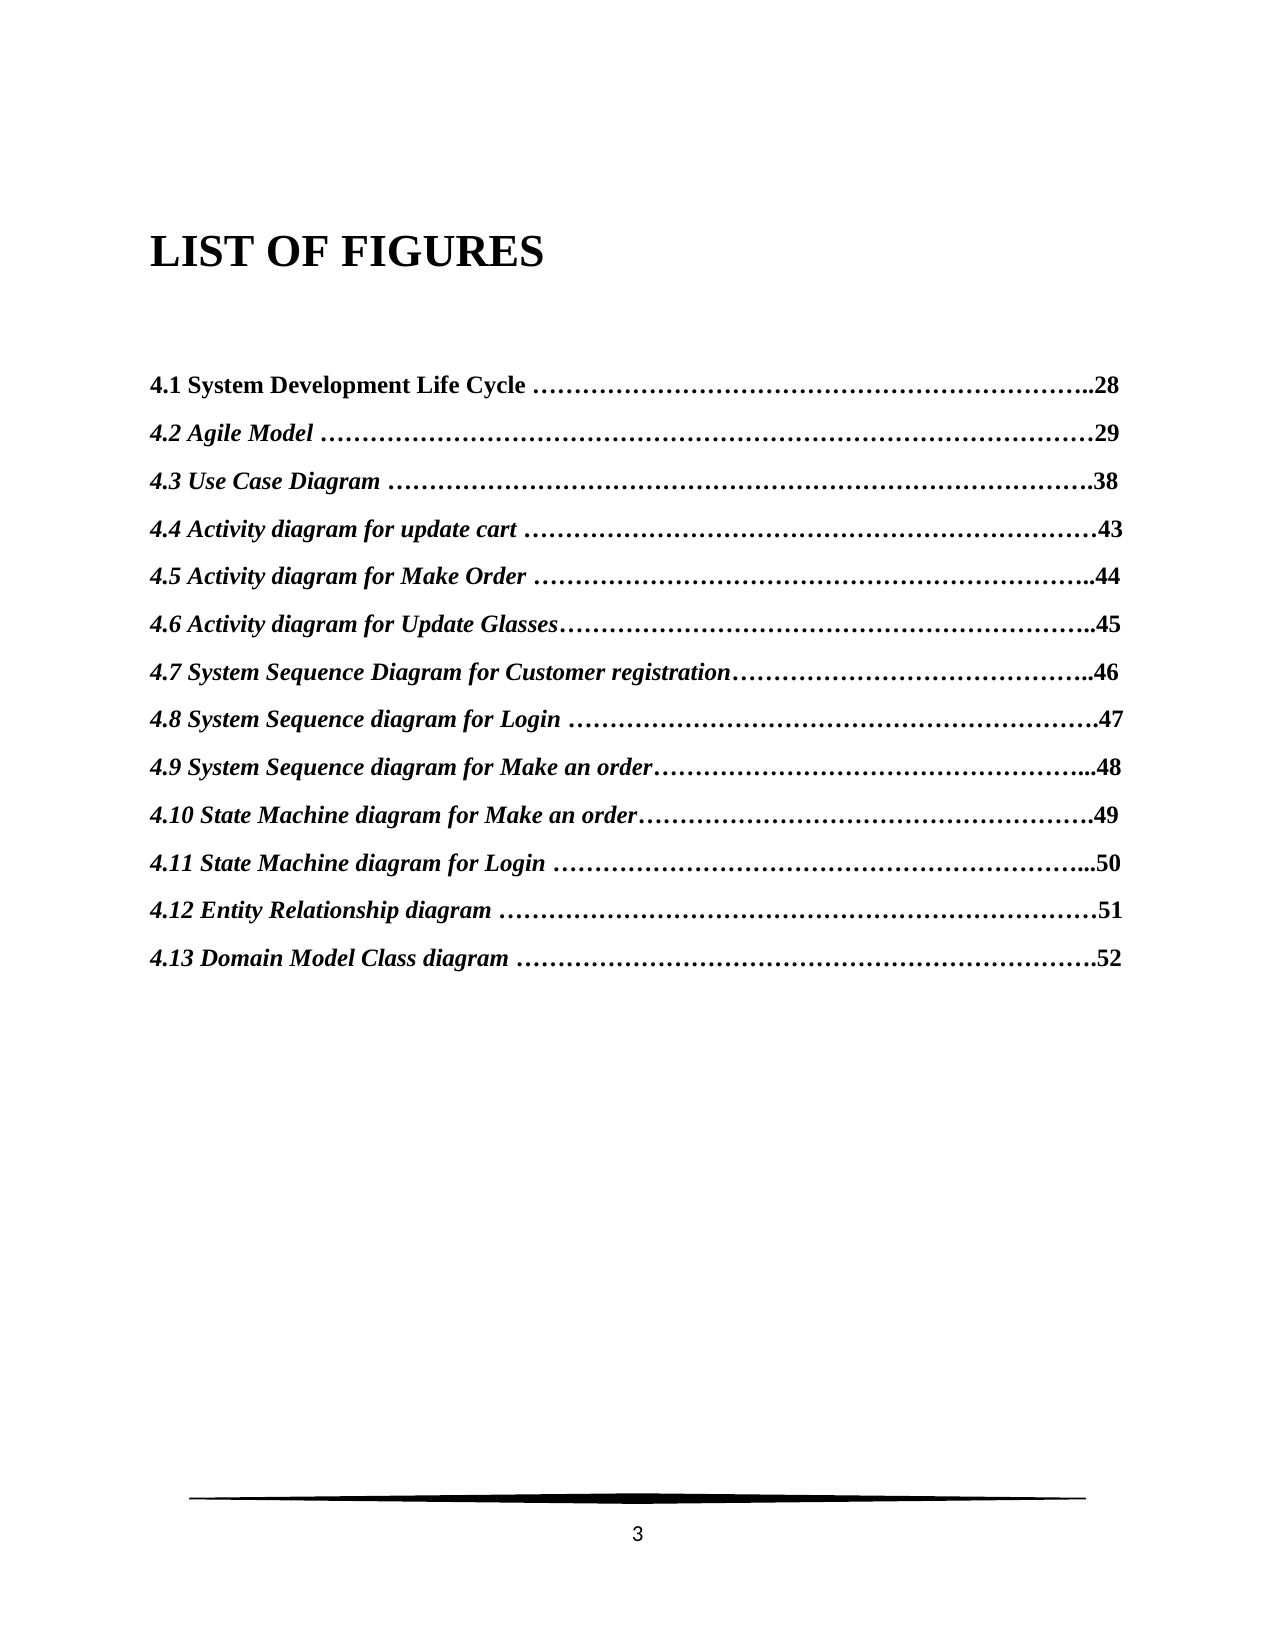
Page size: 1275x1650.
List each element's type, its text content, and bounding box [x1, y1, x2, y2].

text LIST OF FIGURES [150, 223, 1125, 276]
